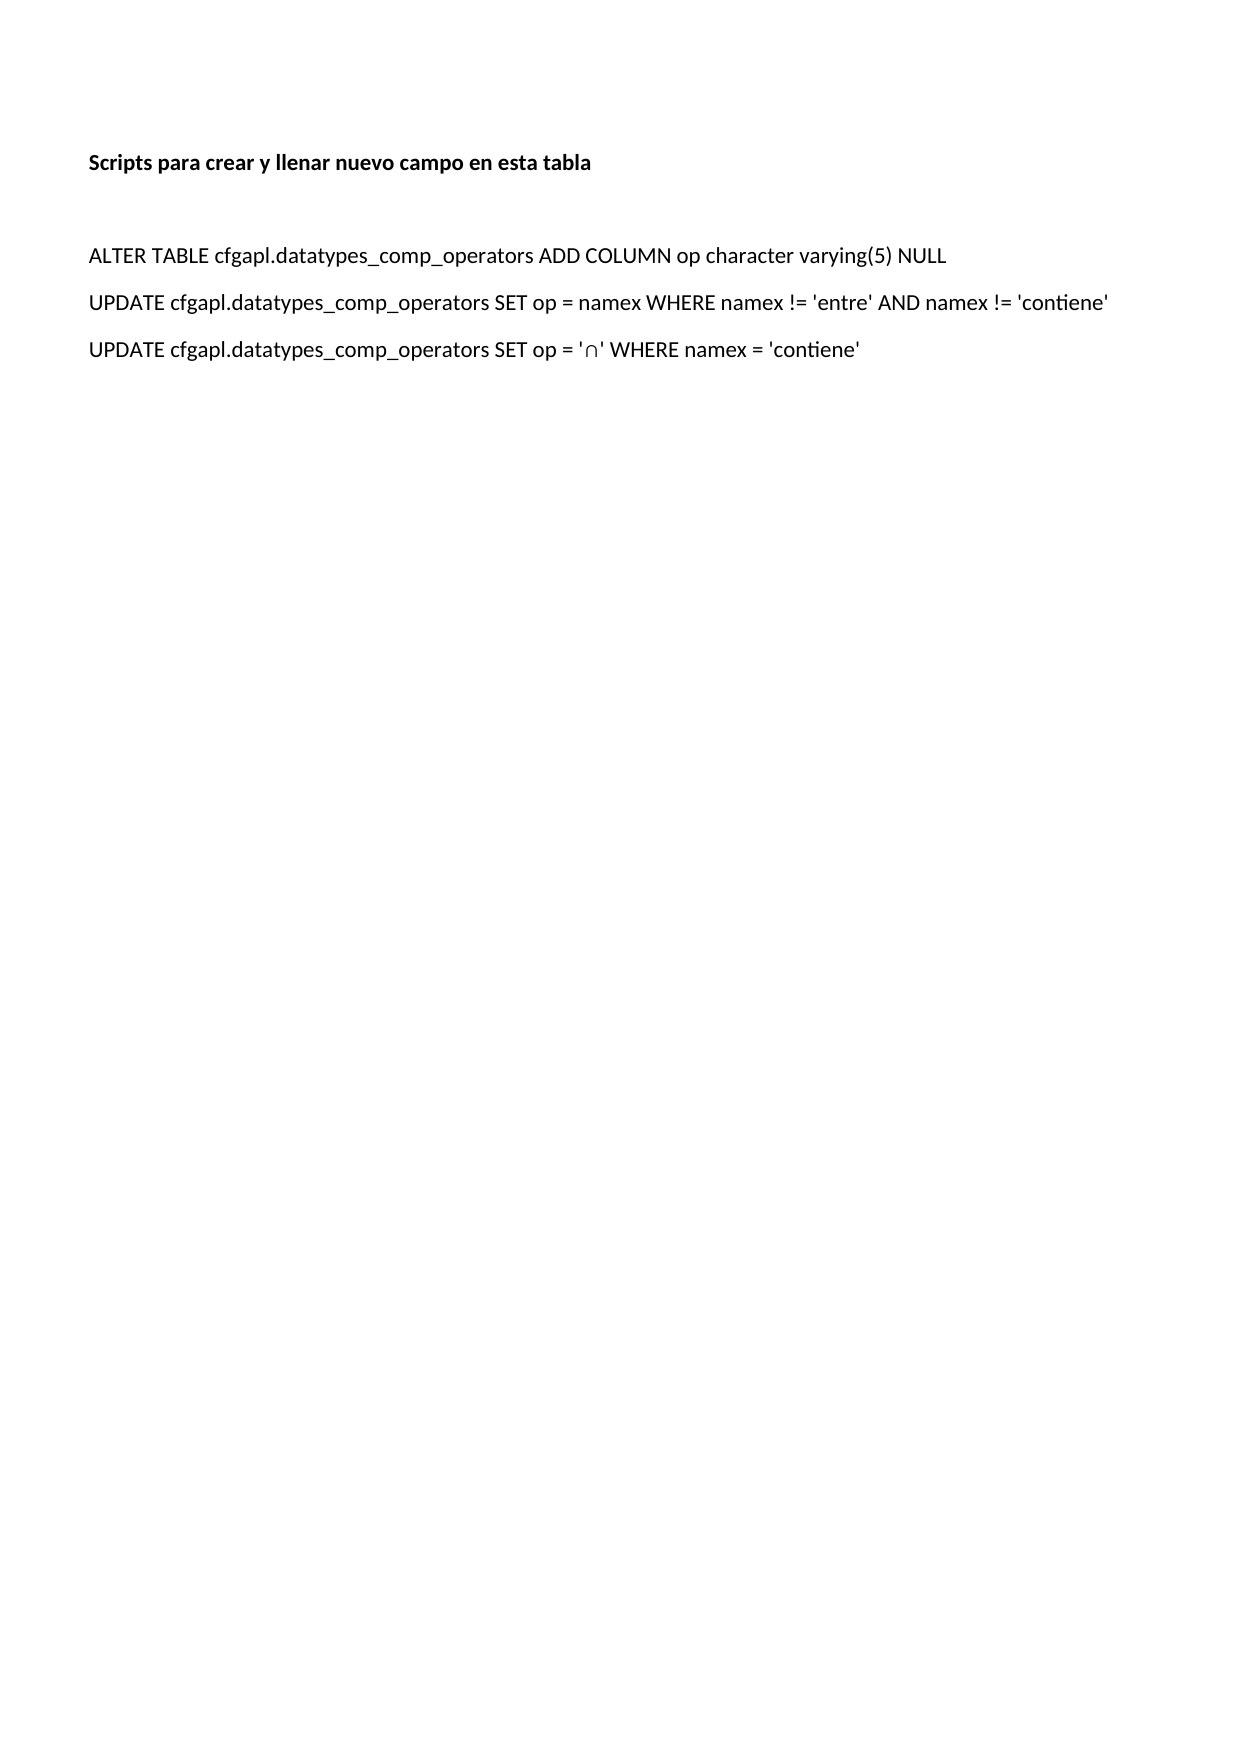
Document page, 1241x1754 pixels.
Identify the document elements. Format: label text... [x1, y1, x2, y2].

text ALTER TABLE cfgapl.datatypes_comp_operators ADD COLUMN op character varying(5) NULL [89, 241, 1122, 269]
text UPDATE cfgapl.datatypes_comp_operators SET op = '∩' WHERE namex = 'contiene' [89, 335, 1122, 363]
text UPDATE cfgapl.datatypes_comp_operators SET op = namex WHERE namex != 'entre' AND namex != 'contiene' [89, 288, 1122, 316]
text Scripts para crear y llenar nuevo campo en esta tabla [89, 148, 1122, 176]
